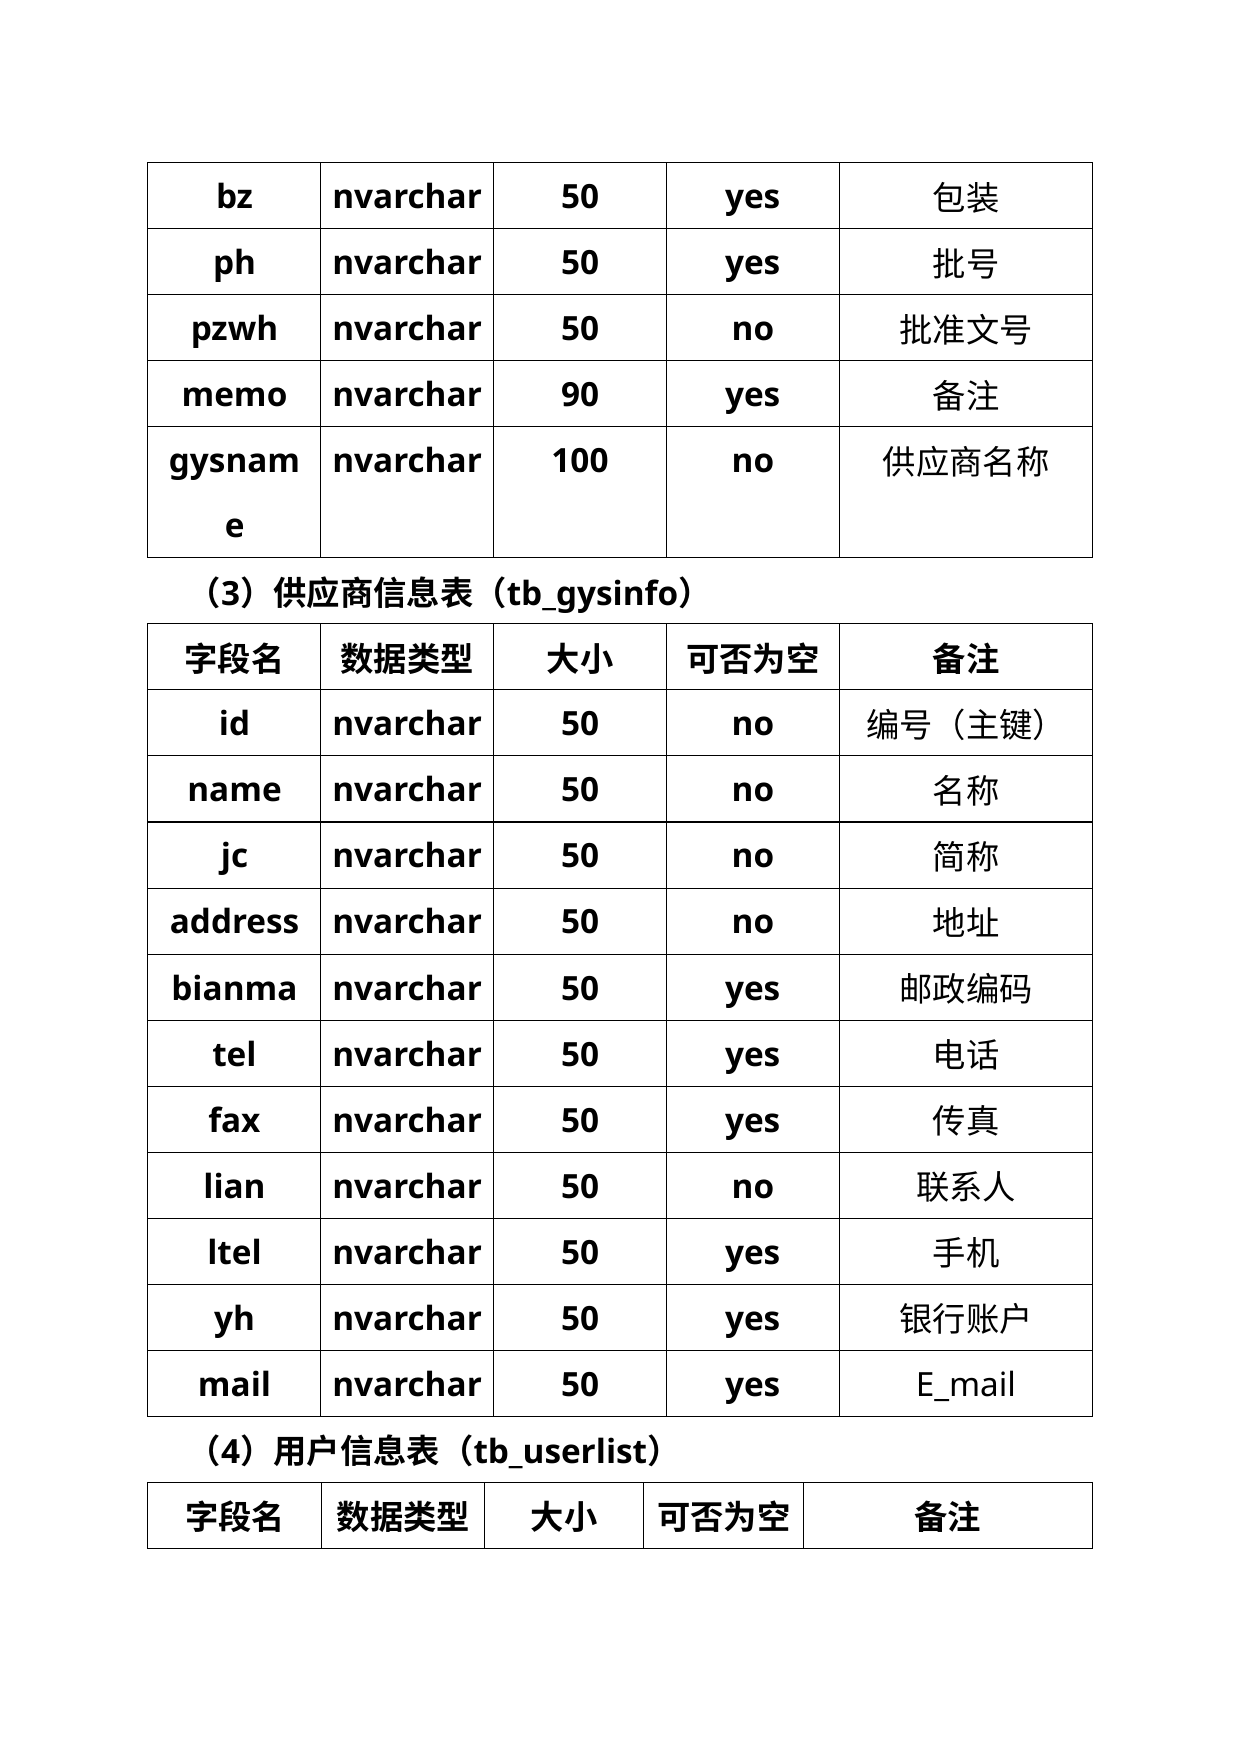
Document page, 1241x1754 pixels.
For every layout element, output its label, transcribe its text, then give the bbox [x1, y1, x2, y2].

text （4）用户信息表（tb_userlist） [187, 1417, 1053, 1482]
table_cell 手机 [840, 1219, 1092, 1284]
table_cell yes [667, 361, 839, 426]
table_cell 50 [494, 1153, 666, 1218]
table_cell 50 [494, 163, 666, 228]
table_cell yh [148, 1285, 320, 1350]
table_cell E_mail [840, 1351, 1092, 1416]
table_header 字段名 [148, 624, 320, 689]
table_cell yes [667, 1351, 839, 1416]
table_cell nvarchar [321, 1153, 493, 1218]
table_cell no [667, 1153, 839, 1218]
table_cell no [667, 889, 839, 953]
table_cell no [667, 690, 839, 755]
table_cell 50 [494, 823, 666, 887]
table_cell yes [667, 229, 839, 294]
table_cell 50 [494, 1219, 666, 1284]
table_cell 电话 [840, 1021, 1092, 1086]
table_cell 简称 [840, 823, 1092, 887]
table_cell 名称 [840, 756, 1092, 821]
table_cell nvarchar [321, 1219, 493, 1284]
table_cell no [667, 295, 839, 360]
table_cell 50 [494, 1021, 666, 1086]
text （3）供应商信息表（tb_gysinfo） [187, 558, 1053, 623]
table_cell 100 [494, 427, 666, 557]
table_cell nvarchar [321, 1285, 493, 1350]
table_cell nvarchar [321, 163, 493, 228]
table_cell yes [667, 163, 839, 228]
table_header 数据类型 [321, 624, 493, 689]
table_cell nvarchar [321, 889, 493, 953]
table_cell 50 [494, 1285, 666, 1350]
table_cell bz [148, 163, 320, 228]
table_cell 联系人 [840, 1153, 1092, 1218]
table_cell nvarchar [321, 361, 493, 426]
table_cell 50 [494, 229, 666, 294]
table_header 数据类型 [322, 1483, 484, 1548]
table_header 备注 [840, 624, 1092, 689]
table_cell nvarchar [321, 955, 493, 1019]
table_cell 供应商名称 [840, 427, 1092, 557]
table_cell 批号 [840, 229, 1092, 294]
table_cell pzwh [148, 295, 320, 360]
table_cell id [148, 690, 320, 755]
table_cell no [667, 427, 839, 557]
table_cell bianma [148, 955, 320, 1019]
table_cell nvarchar [321, 756, 493, 821]
table_header 备注 [804, 1483, 1092, 1548]
table_cell nvarchar [321, 1087, 493, 1152]
table_cell nvarchar [321, 1021, 493, 1086]
table_cell yes [667, 1021, 839, 1086]
table_cell 50 [494, 1351, 666, 1416]
table_cell 编号（主键） [840, 690, 1092, 755]
table_cell no [667, 756, 839, 821]
table_cell 50 [494, 690, 666, 755]
table_cell memo [148, 361, 320, 426]
table_header 大小 [494, 624, 666, 689]
table_cell nvarchar [321, 229, 493, 294]
table_cell 银行账户 [840, 1285, 1092, 1350]
table_header 可否为空 [667, 624, 839, 689]
table_cell 50 [494, 295, 666, 360]
table_cell yes [667, 1219, 839, 1284]
table_cell nvarchar [321, 295, 493, 360]
table_cell yes [667, 1285, 839, 1350]
table_cell mail [148, 1351, 320, 1416]
table_cell name [148, 756, 320, 821]
table_cell 包装 [840, 163, 1092, 228]
table_header 可否为空 [644, 1483, 803, 1548]
table_header 大小 [485, 1483, 643, 1548]
table_cell 50 [494, 955, 666, 1019]
table_cell 邮政编码 [840, 955, 1092, 1019]
table_cell yes [667, 1087, 839, 1152]
table_cell yes [667, 955, 839, 1019]
table_cell nvarchar [321, 1351, 493, 1416]
table_cell nvarchar [321, 823, 493, 887]
table_cell address [148, 889, 320, 953]
table_cell ltel [148, 1219, 320, 1284]
table_cell 地址 [840, 889, 1092, 953]
table_header 字段名 [148, 1483, 321, 1548]
table_cell 50 [494, 756, 666, 821]
table_cell 50 [494, 889, 666, 953]
table_cell jc [148, 823, 320, 887]
table_cell 批准文号 [840, 295, 1092, 360]
table_cell lian [148, 1153, 320, 1218]
table_cell gysname [148, 427, 320, 557]
table_cell nvarchar [321, 690, 493, 755]
table_cell 90 [494, 361, 666, 426]
table_cell 备注 [840, 361, 1092, 426]
table_cell 传真 [840, 1087, 1092, 1152]
table_cell no [667, 823, 839, 887]
table_cell ph [148, 229, 320, 294]
table_cell tel [148, 1021, 320, 1086]
table_cell fax [148, 1087, 320, 1152]
table_cell nvarchar [321, 427, 493, 557]
table_cell 50 [494, 1087, 666, 1152]
